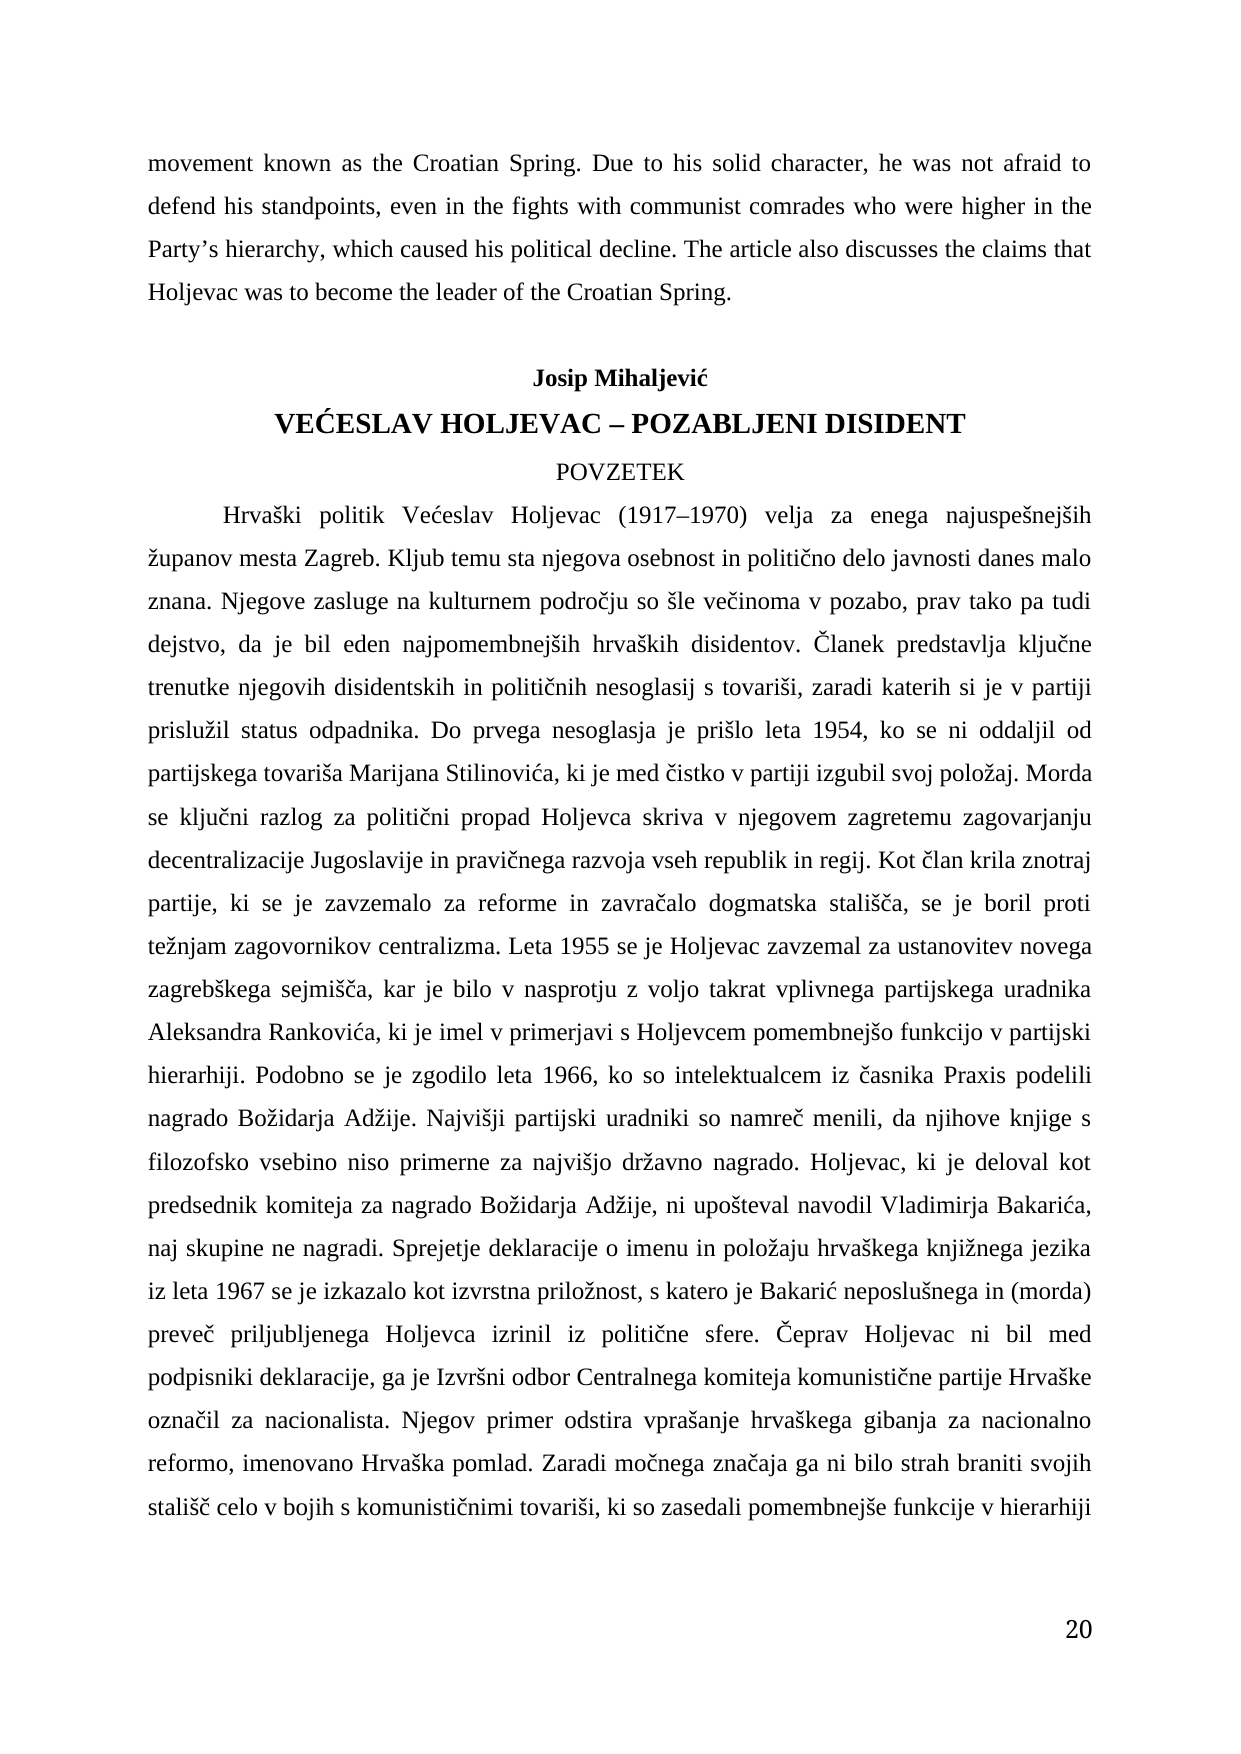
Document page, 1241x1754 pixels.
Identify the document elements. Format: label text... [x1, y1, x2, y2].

text VEĆESLAV HOLJEVAC – POZABLJENI DISIDENT [148, 406, 1093, 440]
text POVZETEK [148, 457, 1093, 485]
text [148, 500, 1093, 1520]
text Josip Mihaljević [148, 363, 1093, 392]
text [148, 148, 1093, 306]
